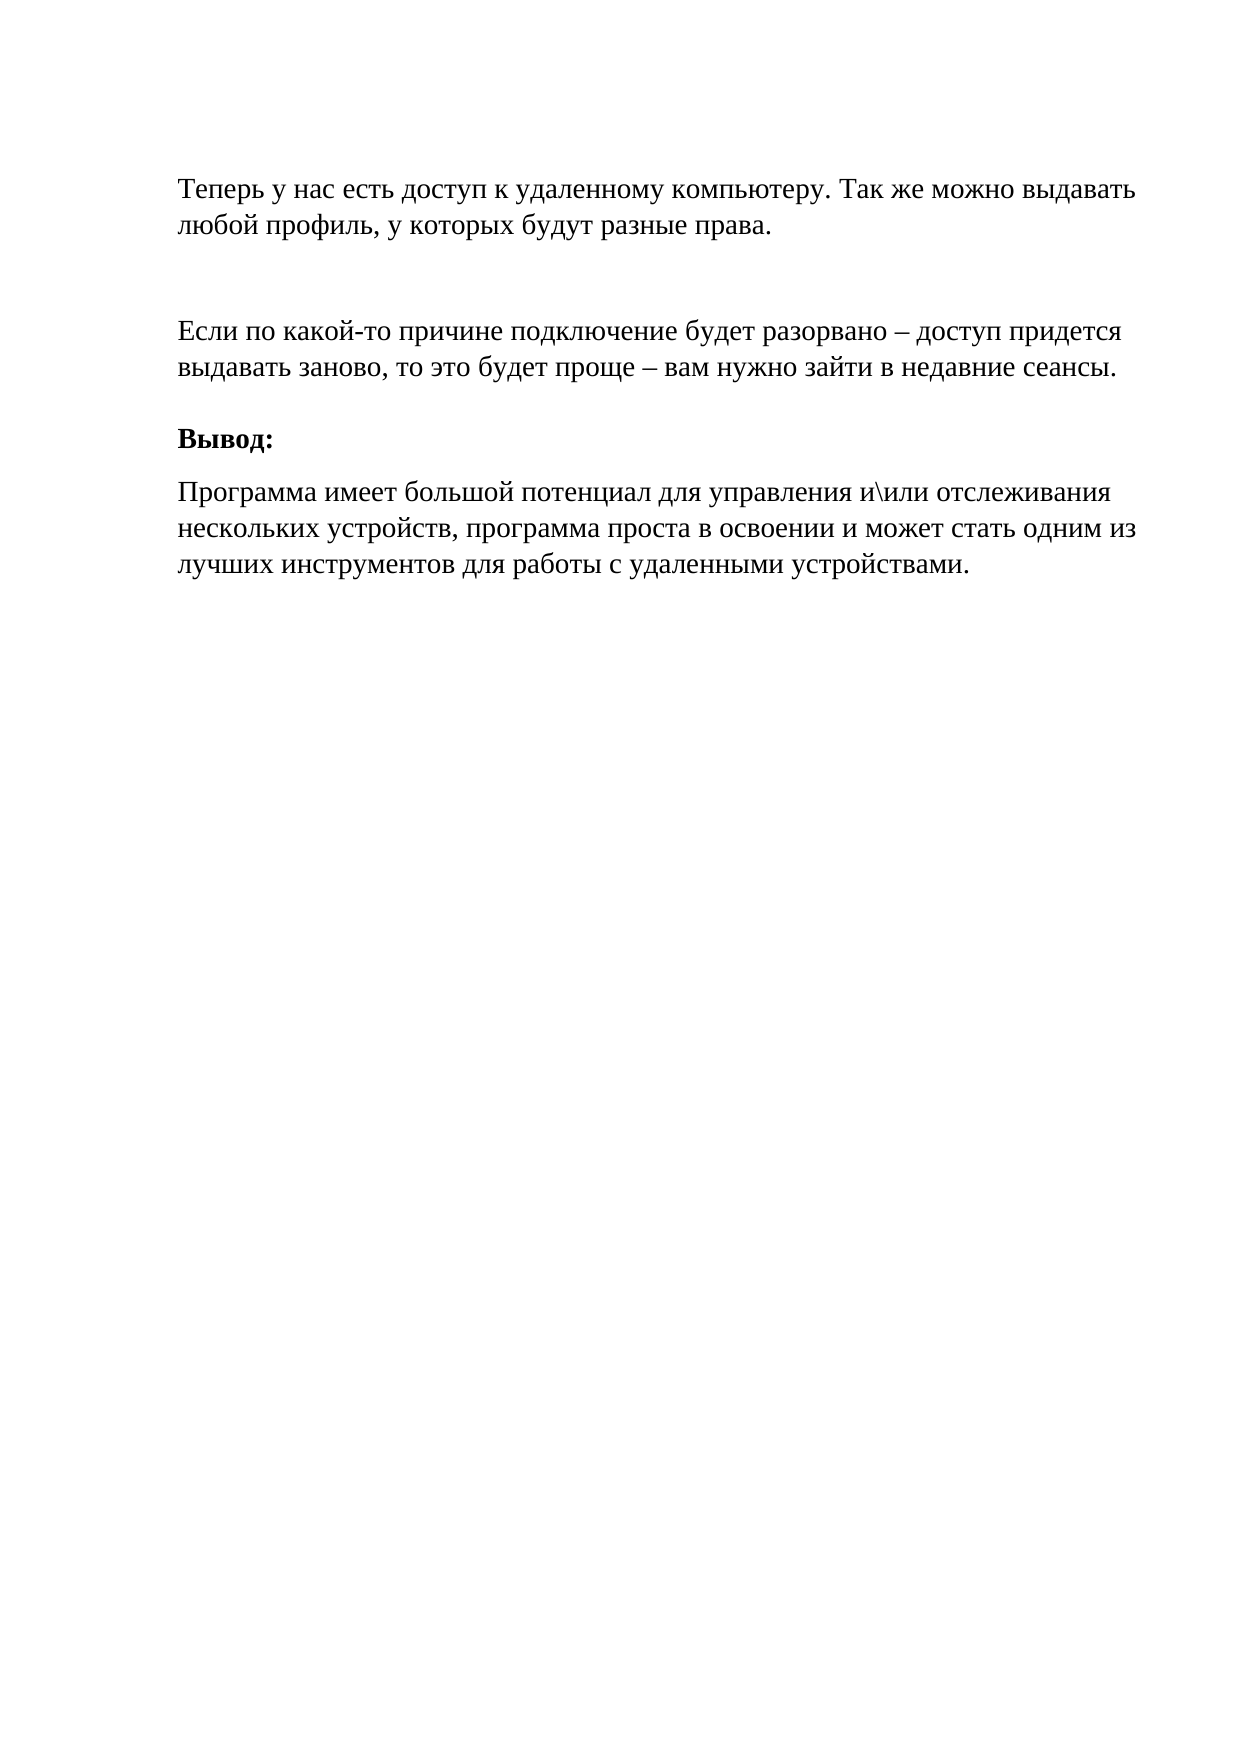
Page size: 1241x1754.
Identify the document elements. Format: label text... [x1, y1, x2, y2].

text Если по какой-то причине подключение будет разорвано – доступ придется выдавать заново, то это будет проще – вам нужно зайти в недавние сеансы. Вывод: [177, 313, 1152, 455]
text Программа имеет большой потенциал для управления и\или отслеживания нескольких устройств, программа проста в освоении и может стать одним из лучших инструментов для работы с удаленными устройствами. [177, 474, 1152, 580]
text Теперь у нас есть доступ к удаленному компьютеру. Так же можно выдавать любой профиль, у которых будут разные права. [177, 171, 1152, 241]
